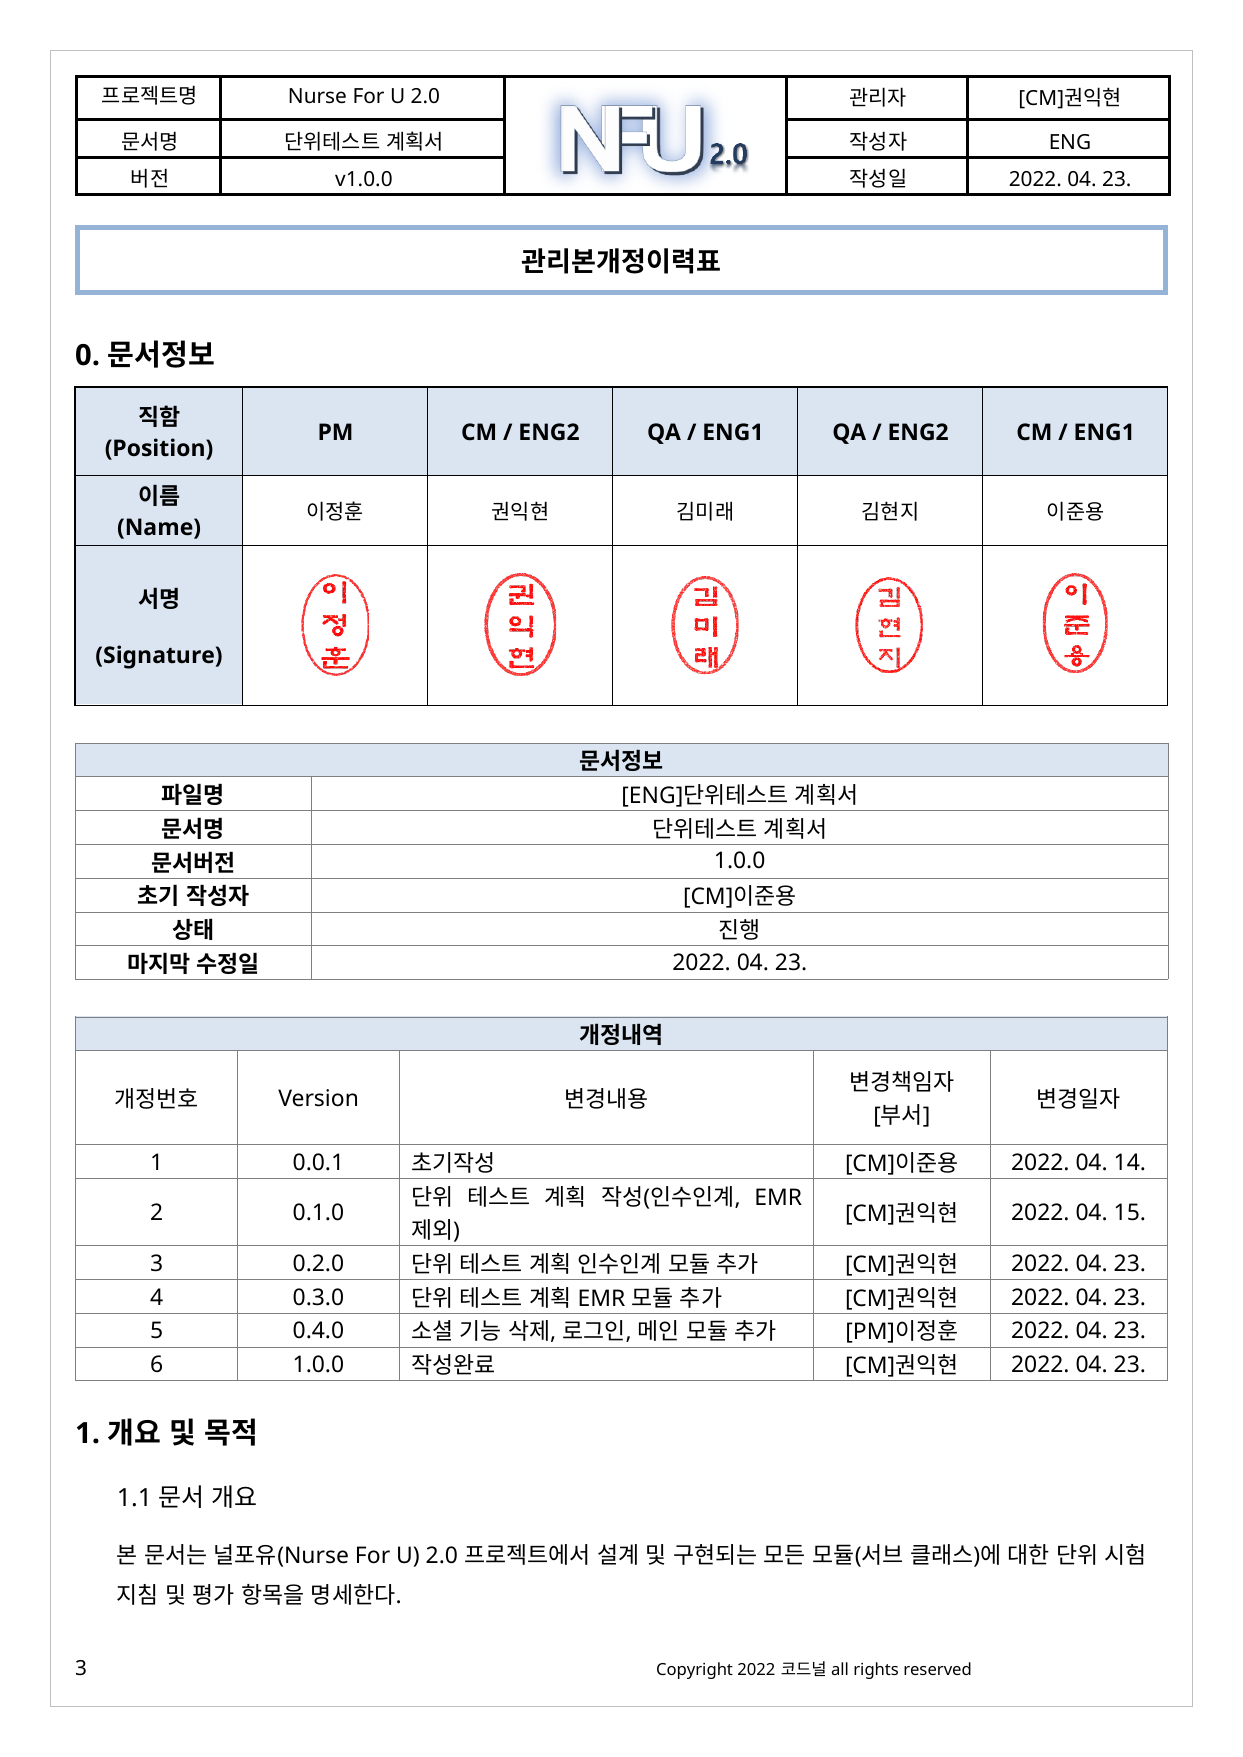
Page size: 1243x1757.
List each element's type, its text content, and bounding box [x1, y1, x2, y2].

table_cell [ENG]단위테스트 계획서 [312, 777, 1168, 810]
table_cell 2022. 04. 23. [991, 1314, 1167, 1347]
picture [535, 82, 770, 193]
table_cell 이정훈 [243, 476, 427, 545]
table_cell [CM]권익현 [814, 1280, 990, 1313]
table_cell 문서명 [76, 811, 311, 844]
table_header 관리본개정이력표 [80, 230, 1163, 290]
table_cell 2022. 04. 23. [991, 1348, 1167, 1380]
table_cell 단위 테스트 계획 인수인계 모듈 추가 [400, 1246, 813, 1279]
table_cell Version [238, 1051, 399, 1144]
table_cell 문서버전 [76, 845, 311, 878]
table_cell 2022. 04. 23. [991, 1246, 1167, 1279]
table_cell 서명 (Signature) [76, 546, 242, 704]
table_cell 김미래 [613, 476, 797, 545]
table_cell 변경일자 [991, 1051, 1167, 1144]
table_cell 1.0.0 [312, 845, 1168, 878]
table_cell 이름 (Name) [76, 476, 242, 545]
table_cell 2 [76, 1179, 237, 1245]
text 1. 개요 및 목적 [75, 1409, 1168, 1452]
table_header CM / ENG1 [983, 388, 1167, 475]
table_cell 1.0.0 [238, 1348, 399, 1380]
table_cell 0.3.0 [238, 1280, 399, 1313]
table_cell 6 [76, 1348, 237, 1380]
table_cell 1 [76, 1145, 237, 1178]
table_cell [CM]권익현 [814, 1246, 990, 1279]
table_cell [613, 546, 797, 704]
table_cell 0.2.0 [238, 1246, 399, 1279]
table_cell [PM]이정훈 [814, 1314, 990, 1347]
table_cell 2022. 04. 23. [312, 946, 1168, 979]
picture [484, 571, 557, 680]
table_cell 0.4.0 [238, 1314, 399, 1347]
table_cell [798, 546, 982, 704]
table_header QA / ENG2 [798, 388, 982, 475]
table_cell 2022. 04. 23. [991, 1280, 1167, 1313]
table_cell 4 [76, 1280, 237, 1313]
table_cell 진행 [312, 913, 1168, 945]
picture [535, 196, 770, 203]
table_header QA / ENG1 [613, 388, 797, 475]
table_cell 김현지 [798, 476, 982, 545]
picture [301, 573, 369, 678]
table_cell [428, 546, 612, 704]
table_cell 마지막 수정일 [76, 946, 311, 979]
table_cell 개정번호 [76, 1051, 237, 1144]
table_cell [243, 546, 427, 704]
table_header 개정내역 [76, 1018, 1167, 1050]
table_cell 파일명 [76, 777, 311, 810]
table_cell [CM]권익현 [814, 1348, 990, 1380]
table_cell 변경책임자 [부서] [814, 1051, 990, 1144]
table_cell 초기작성 [400, 1145, 813, 1178]
table_cell 2022. 04. 15. [991, 1179, 1167, 1245]
text 1.1 문서 개요 [117, 1477, 1147, 1513]
table_cell 이준용 [983, 476, 1167, 545]
table_cell 작성완료 [400, 1348, 813, 1380]
table_cell 2022. 04. 14. [991, 1145, 1167, 1178]
picture [1042, 570, 1108, 680]
text 본 문서는 널포유(Nurse For U) 2.0 프로젝트에서 설계 및 구현되는 모든 모듈(서브 클래스)에 대한 단위 시험 지침 및 평가 항목을 명세한다. [117, 1537, 1147, 1610]
table_cell 0.0.1 [238, 1145, 399, 1178]
table_cell 3 [76, 1246, 237, 1279]
picture [855, 574, 923, 676]
table_cell [CM]이준용 [312, 879, 1168, 911]
table_cell 5 [76, 1314, 237, 1347]
table_header 직함 (Position) [76, 388, 242, 475]
table_cell 0.1.0 [238, 1179, 399, 1245]
table_cell 초기 작성자 [76, 879, 311, 911]
table_cell 변경내용 [400, 1051, 813, 1144]
table_cell 단위 테스트 계획 EMR 모듈 추가 [400, 1280, 813, 1313]
text 0. 문서정보 [75, 331, 1168, 374]
table_header 문서정보 [76, 744, 1168, 776]
table_cell 단위테스트 계획서 [312, 811, 1168, 844]
table_cell [CM]이준용 [814, 1145, 990, 1178]
table_cell 상태 [76, 913, 311, 945]
table_header PM [243, 388, 427, 475]
table_header CM / ENG2 [428, 388, 612, 475]
table_cell 소셜 기능 삭제, 로그인, 메인 모듈 추가 [400, 1314, 813, 1347]
table_cell [983, 546, 1167, 704]
table_cell [CM]권익현 [814, 1179, 990, 1245]
table_cell 단위 테스트 계획 작성(인수인계, EMR 제외) [400, 1179, 813, 1245]
table_cell 권익현 [428, 476, 612, 545]
picture [671, 574, 739, 677]
